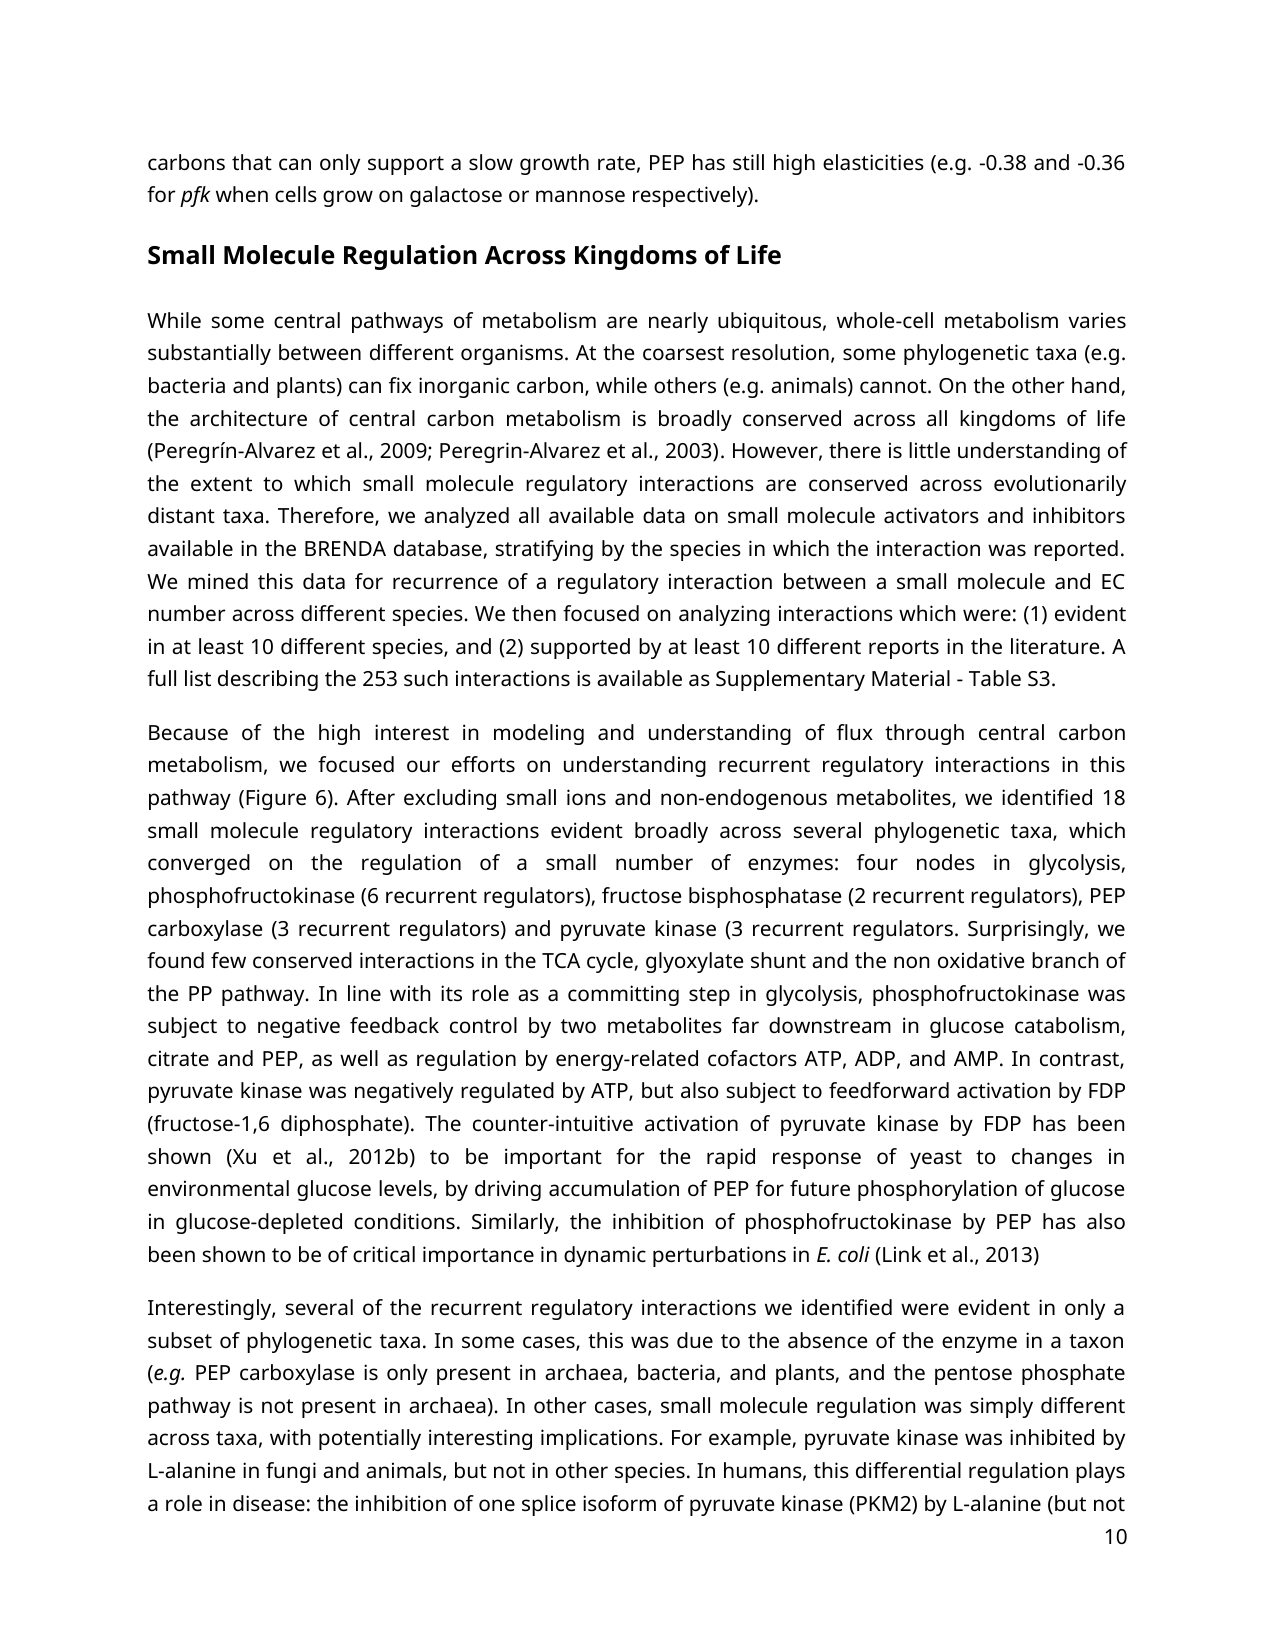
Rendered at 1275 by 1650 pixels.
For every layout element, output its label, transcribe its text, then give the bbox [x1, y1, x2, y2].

text While some central pathways of metabolism are nearly ubiquitous, whole-cell metabolism varies substantially between different organisms. At the coarsest resolution, some phylogenetic taxa (e.g. bacteria and plants) can fix inorganic carbon, while others (e.g. animals) cannot. On the other hand, the architecture of central carbon metabolism is broadly conserved across all kingdoms of life (Peregrín-Alvarez et al., 2009; Peregrin-Alvarez et al., 2003). However, there is little understanding of the extent to which small molecule regulatory interactions are conserved across evolutionarily distant taxa. Therefore, we analyzed all available data on small molecule activators and inhibitors available in the BRENDA database, stratifying by the species in which the interaction was reported. We mined this data for recurrence of a regulatory interaction between a small molecule and EC number across different species. We then focused on analyzing interactions which were: (1) evident in at least 10 different species, and (2) supported by at least 10 different reports in the literature. A full list describing the 253 such interactions is available as Supplementary Material - Table S3. [147, 306, 1127, 693]
subtitle Small Molecule Regulation Across Kingdoms of Life [147, 238, 1127, 272]
